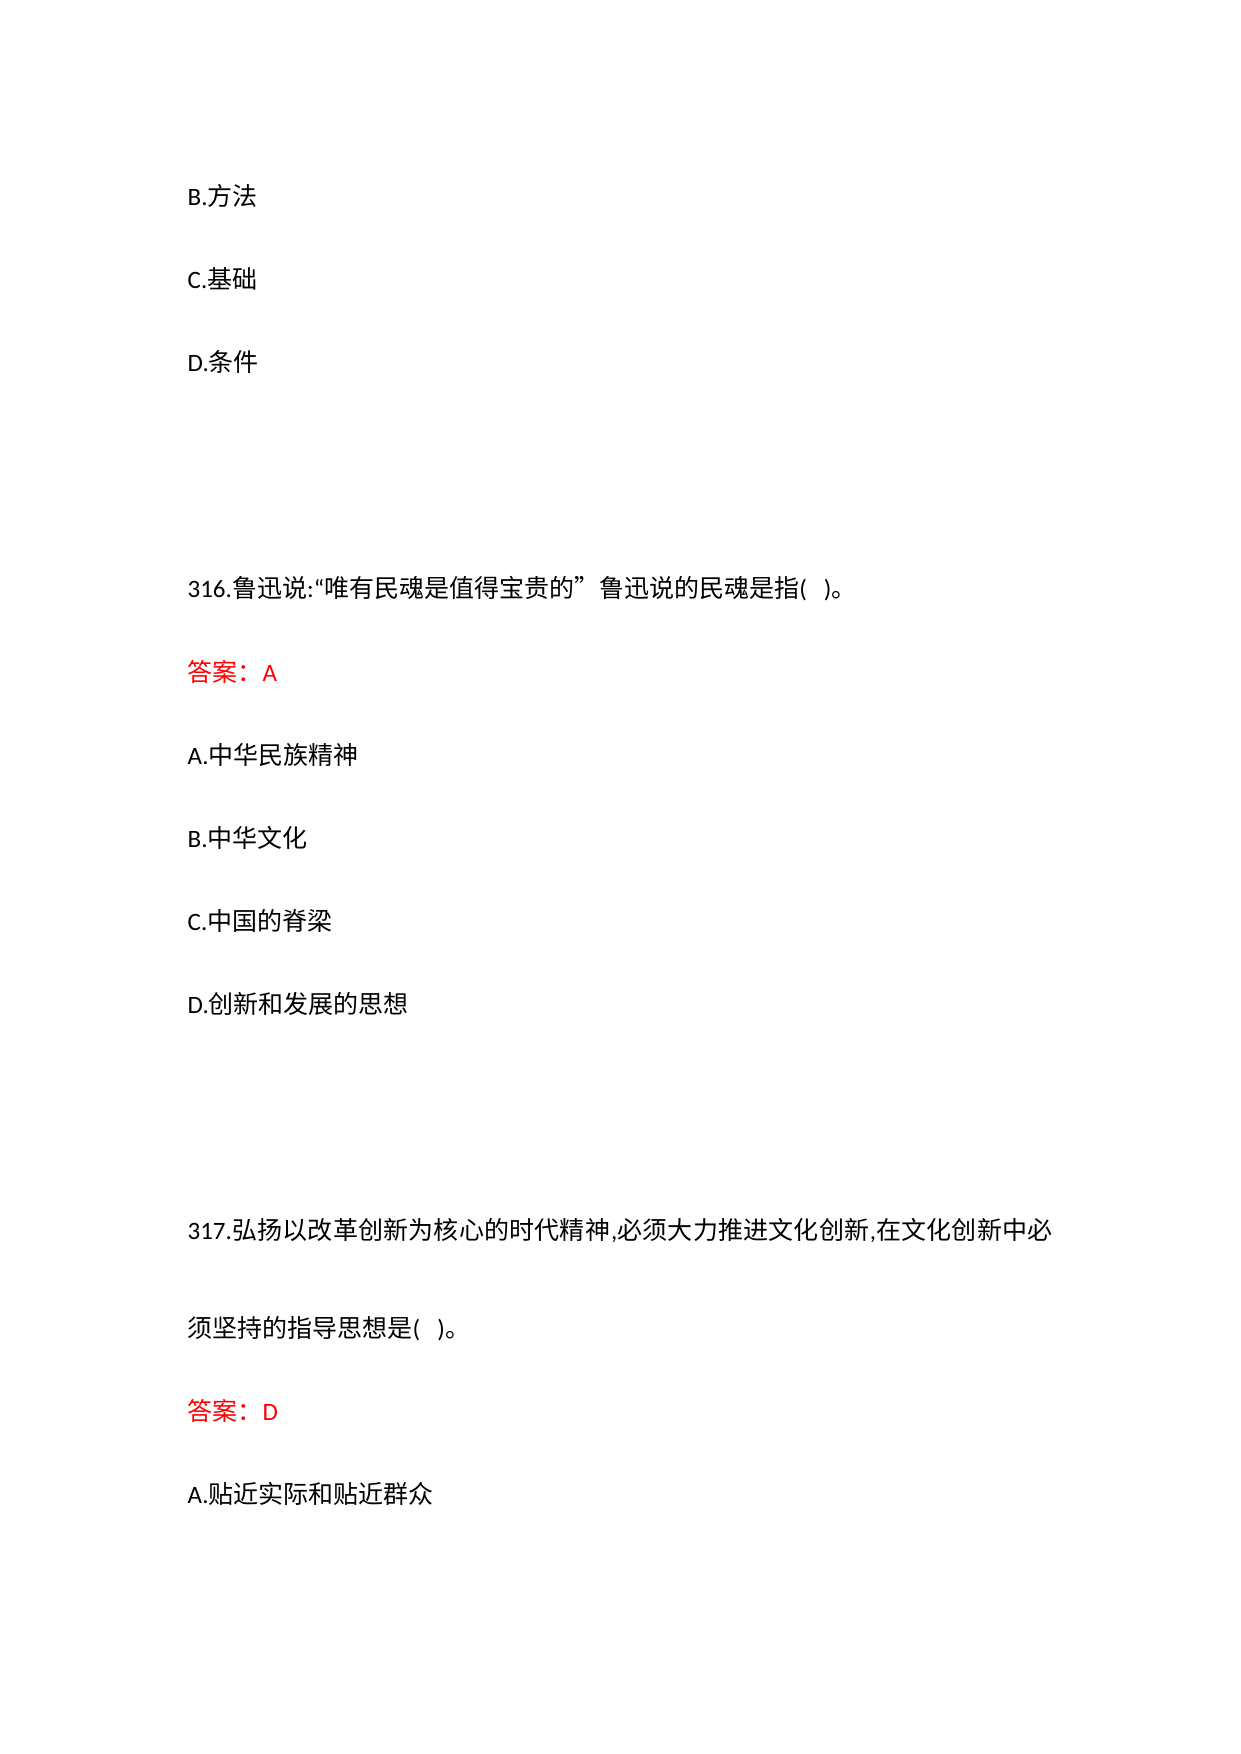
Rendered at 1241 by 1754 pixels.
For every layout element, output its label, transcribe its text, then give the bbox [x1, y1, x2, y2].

list C.中国的脊梁 [187, 887, 1053, 952]
list B.中华文化 [187, 804, 1053, 869]
list 316.鲁迅说:“唯有民魂是值得宝贵的”鲁迅说的民魂是指( )。 [187, 554, 1053, 619]
list B.方法 [187, 162, 1053, 227]
list D.条件 [187, 328, 1053, 393]
list 答案：D [187, 1377, 1053, 1442]
list 答案：A [187, 638, 1053, 703]
list C.基础 [187, 245, 1053, 310]
list 317.弘扬以改革创新为核心的时代精神,必须大力推进文化创新,在文化创新中必须坚持的指导思想是( )。 [187, 1196, 1053, 1359]
list D.创新和发展的思想 [187, 970, 1053, 1035]
list A.中华民族精神 [187, 721, 1053, 786]
list A.贴近实际和贴近群众 [187, 1460, 1053, 1525]
